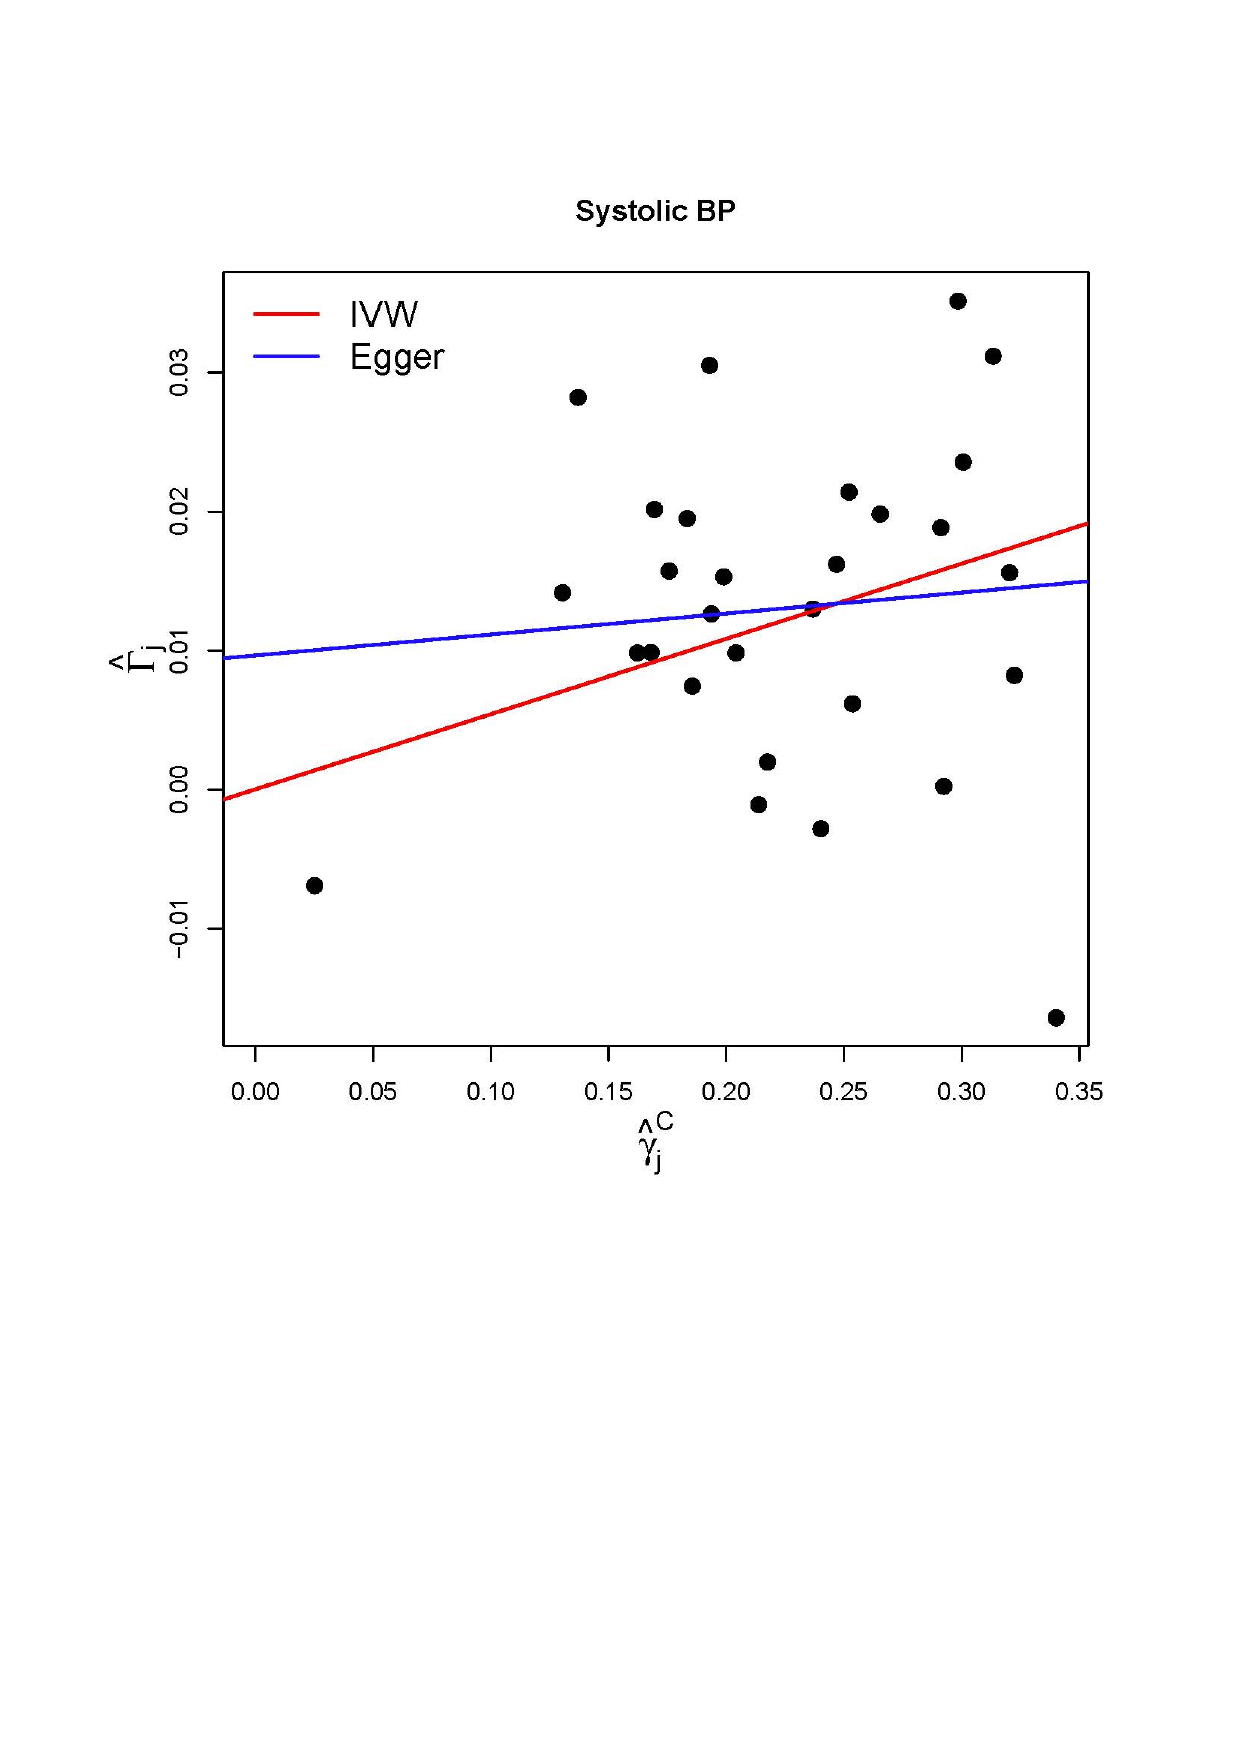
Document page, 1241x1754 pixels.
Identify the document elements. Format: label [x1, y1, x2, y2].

picture [100, 150, 1150, 1199]
